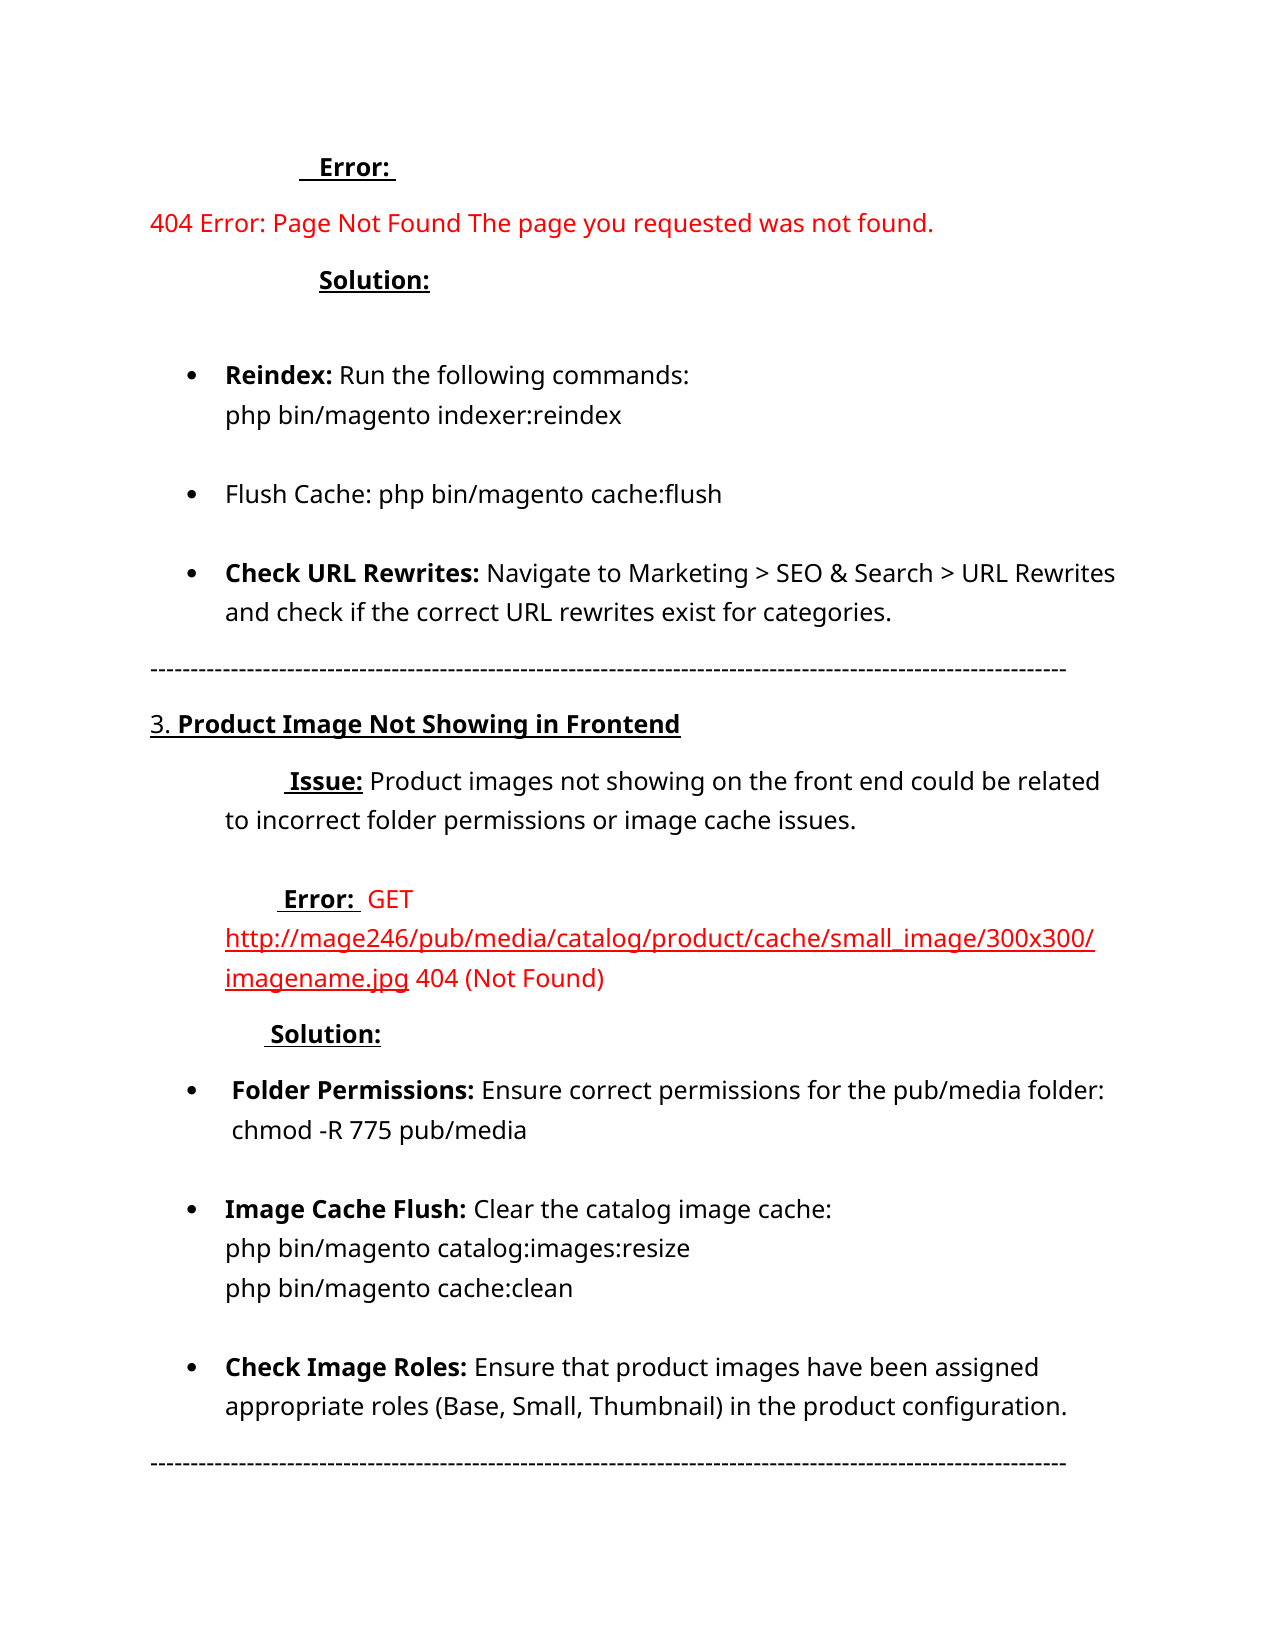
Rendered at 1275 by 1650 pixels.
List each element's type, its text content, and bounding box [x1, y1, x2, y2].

text ------------------------------------------------------------------------------------------------------------------ [150, 1445, 1125, 1479]
list Reindex: Run the following commands: [187, 358, 1125, 392]
list Image Cache Flush: Clear the catalog image cache: [187, 1191, 1125, 1225]
list Flush Cache: php bin/magento cache:flush [187, 476, 1125, 510]
text Solution: [225, 1017, 1125, 1051]
list Error: GET http://mage246/pub/media/catalog/product/cache/small_image/300x300/imagename.jpg 404 (Not Found) [225, 882, 1125, 995]
list php bin/magento indexer:reindex [225, 397, 1125, 431]
list Issue: Product images not showing on the front end could be related to incorrect folder permissions or image cache issues. [225, 763, 1125, 837]
list Check Image Roles: Ensure that product images have been assigned appropriate roles (Base, Small, Thumbnail) in the product configuration. [187, 1349, 1125, 1423]
list Check URL Rewrites: Navigate to Marketing > SEO & Search > URL Rewrites and check if the correct URL rewrites exist for categories. [187, 555, 1125, 629]
text ------------------------------------------------------------------------------------------------------------------ [150, 651, 1125, 685]
text Solution: [150, 262, 1125, 296]
list php bin/magento cache:clean [225, 1270, 1125, 1304]
text 3. Product Image Not Showing in Frontend [150, 707, 1125, 741]
text Error: [150, 150, 1125, 184]
text 404 Error: Page Not Found The page you requested was not found. [150, 206, 1125, 240]
list chmod -R 775 pub/media [225, 1112, 1125, 1146]
list php bin/magento catalog:images:resize [225, 1231, 1125, 1265]
list Folder Permissions: Ensure correct permissions for the pub/media folder: [187, 1073, 1125, 1107]
